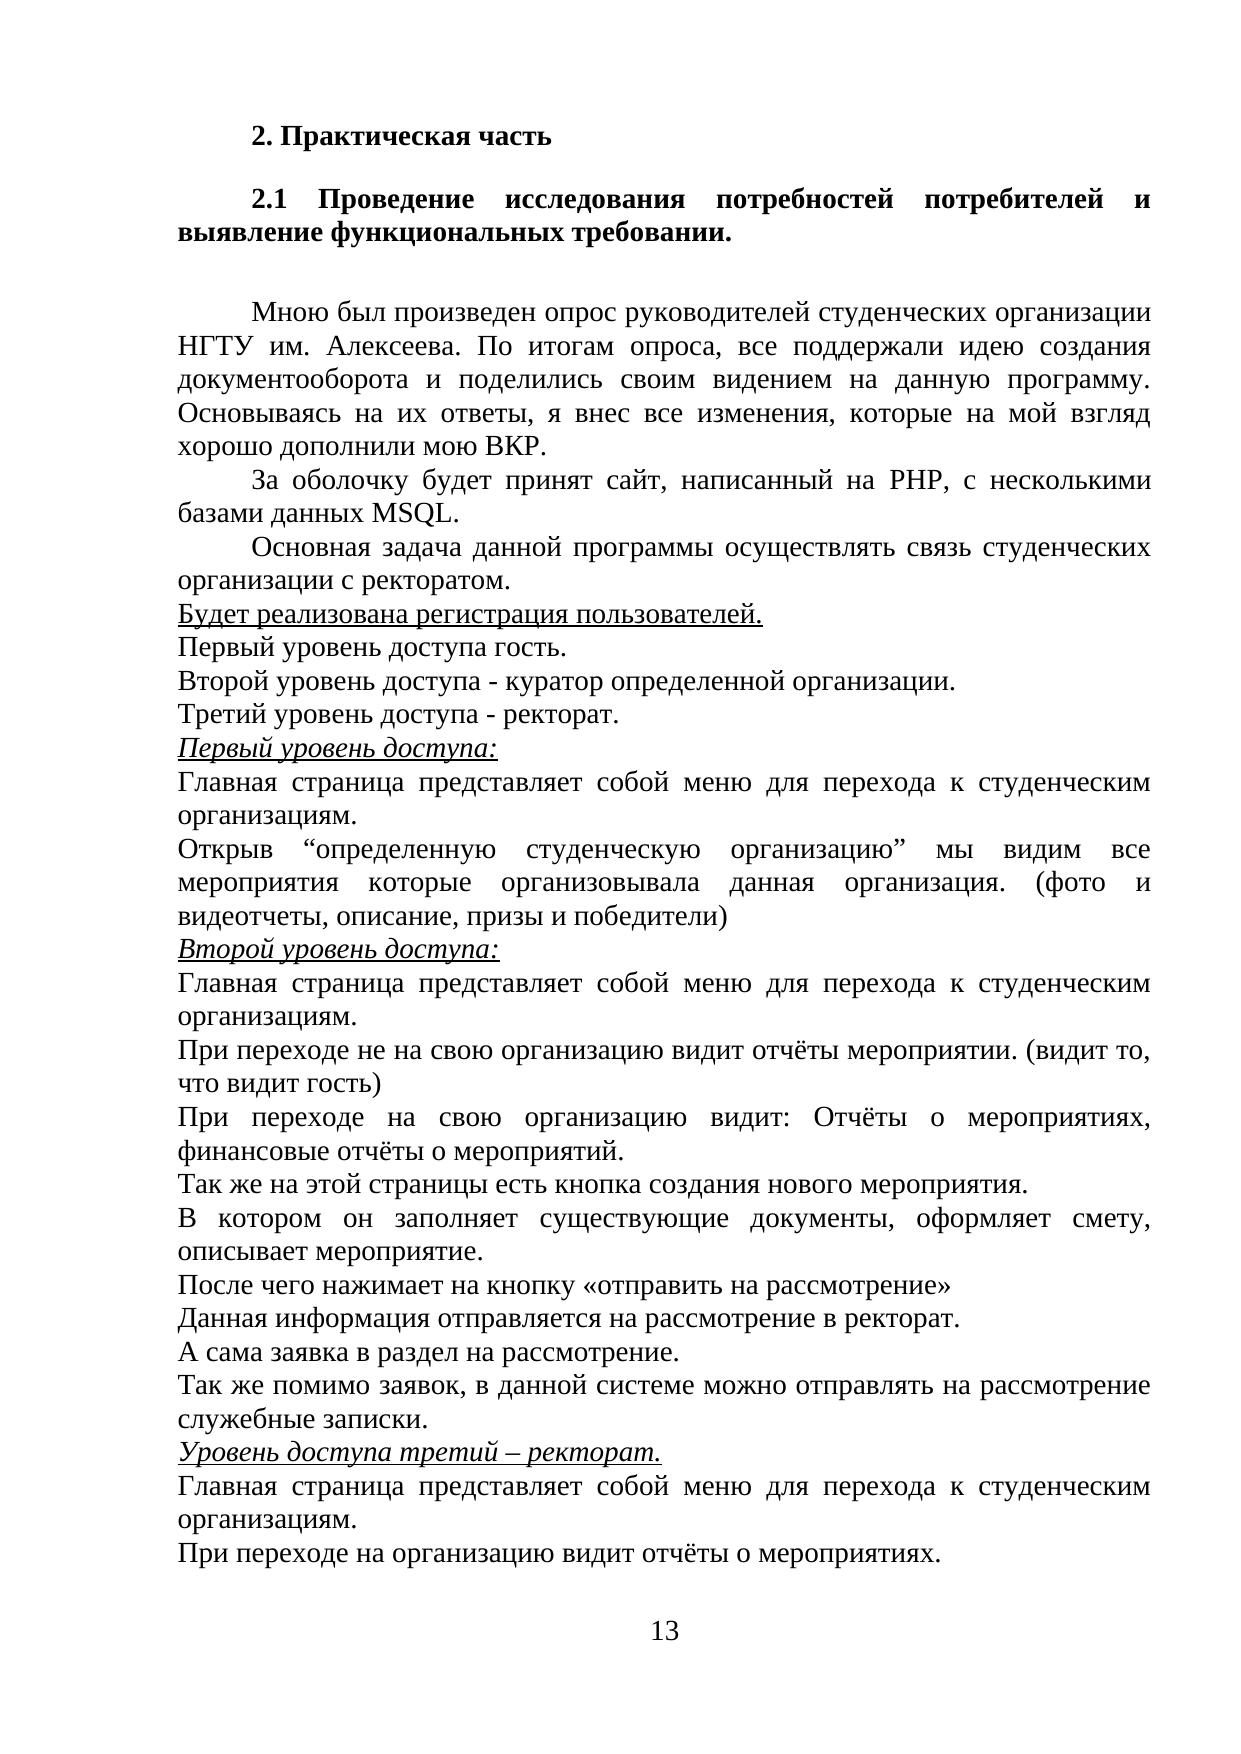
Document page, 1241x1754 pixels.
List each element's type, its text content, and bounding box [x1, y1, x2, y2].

subtitle 2.1 Проведение исследования потребностей потребителей и выявление функциональных требовании. [177, 181, 1152, 248]
text А сама заявка в раздел на рассмотрение. [177, 1334, 1152, 1367]
text При переходе на свою организацию видит: Отчёты о мероприятиях, финансовые отчёты о мероприятий. [177, 1099, 1152, 1166]
text Мною был произведен опрос руководителей студенческих организации НГТУ им. Алексеева. По итогам опроса, все поддержали идею создания документооборота и поделились своим видением на данную программу. Основываясь на их ответы, я внес все изменения, которые на мой взгляд хорошо дополнили мою ВКР. [177, 294, 1152, 462]
text Третий уровень доступа - ректорат. [177, 697, 1152, 730]
text Будет реализована регистрация пользователей. [177, 596, 1152, 629]
text Данная информация отправляется на рассмотрение в ректорат. [177, 1300, 1152, 1334]
text Главная страница представляет собой меню для перехода к студенческим организациям. [177, 965, 1152, 1032]
text Открыв “определенную студенческую организацию” мы видим все мероприятия которые организовывала данная организация. (фото и видеотчеты, описание, призы и победители) [177, 831, 1152, 931]
text Главная страница представляет собой меню для перехода к студенческим организациям. [177, 764, 1152, 831]
text После чего нажимает на кнопку «отправить на рассмотрение» [177, 1267, 1152, 1300]
text Второй уровень доступа - куратор определенной организации. [177, 663, 1152, 697]
text За оболочку будет принят сайт, написанный на PHP, с несколькими базами данных MSQL. [177, 462, 1152, 529]
text При переходе на организацию видит отчёты о мероприятиях. [177, 1535, 1152, 1569]
text Первый уровень доступа гость. [177, 629, 1152, 663]
text В котором он заполняет существующие документы, оформляет смету, описывает мероприятие. [177, 1200, 1152, 1267]
text Второй уровень доступа: [177, 931, 1152, 965]
text Так же на этой страницы есть кнопка создания нового мероприятия. [177, 1166, 1152, 1200]
text Так же помимо заявок, в данной системе можно отправлять на рассмотрение служебные записки. [177, 1367, 1152, 1434]
text Главная страница представляет собой меню для перехода к студенческим организациям. [177, 1468, 1152, 1535]
subtitle 2. Практическая часть [177, 118, 1152, 152]
text Уровень доступа третий – ректорат. [177, 1434, 1152, 1468]
text При переходе не на свою организацию видит отчёты мероприятии. (видит то, что видит гость) [177, 1032, 1152, 1099]
text Основная задача данной программы осуществлять связь студенческих организации с ректоратом. [177, 529, 1152, 596]
text Первый уровень доступа: [177, 730, 1152, 764]
